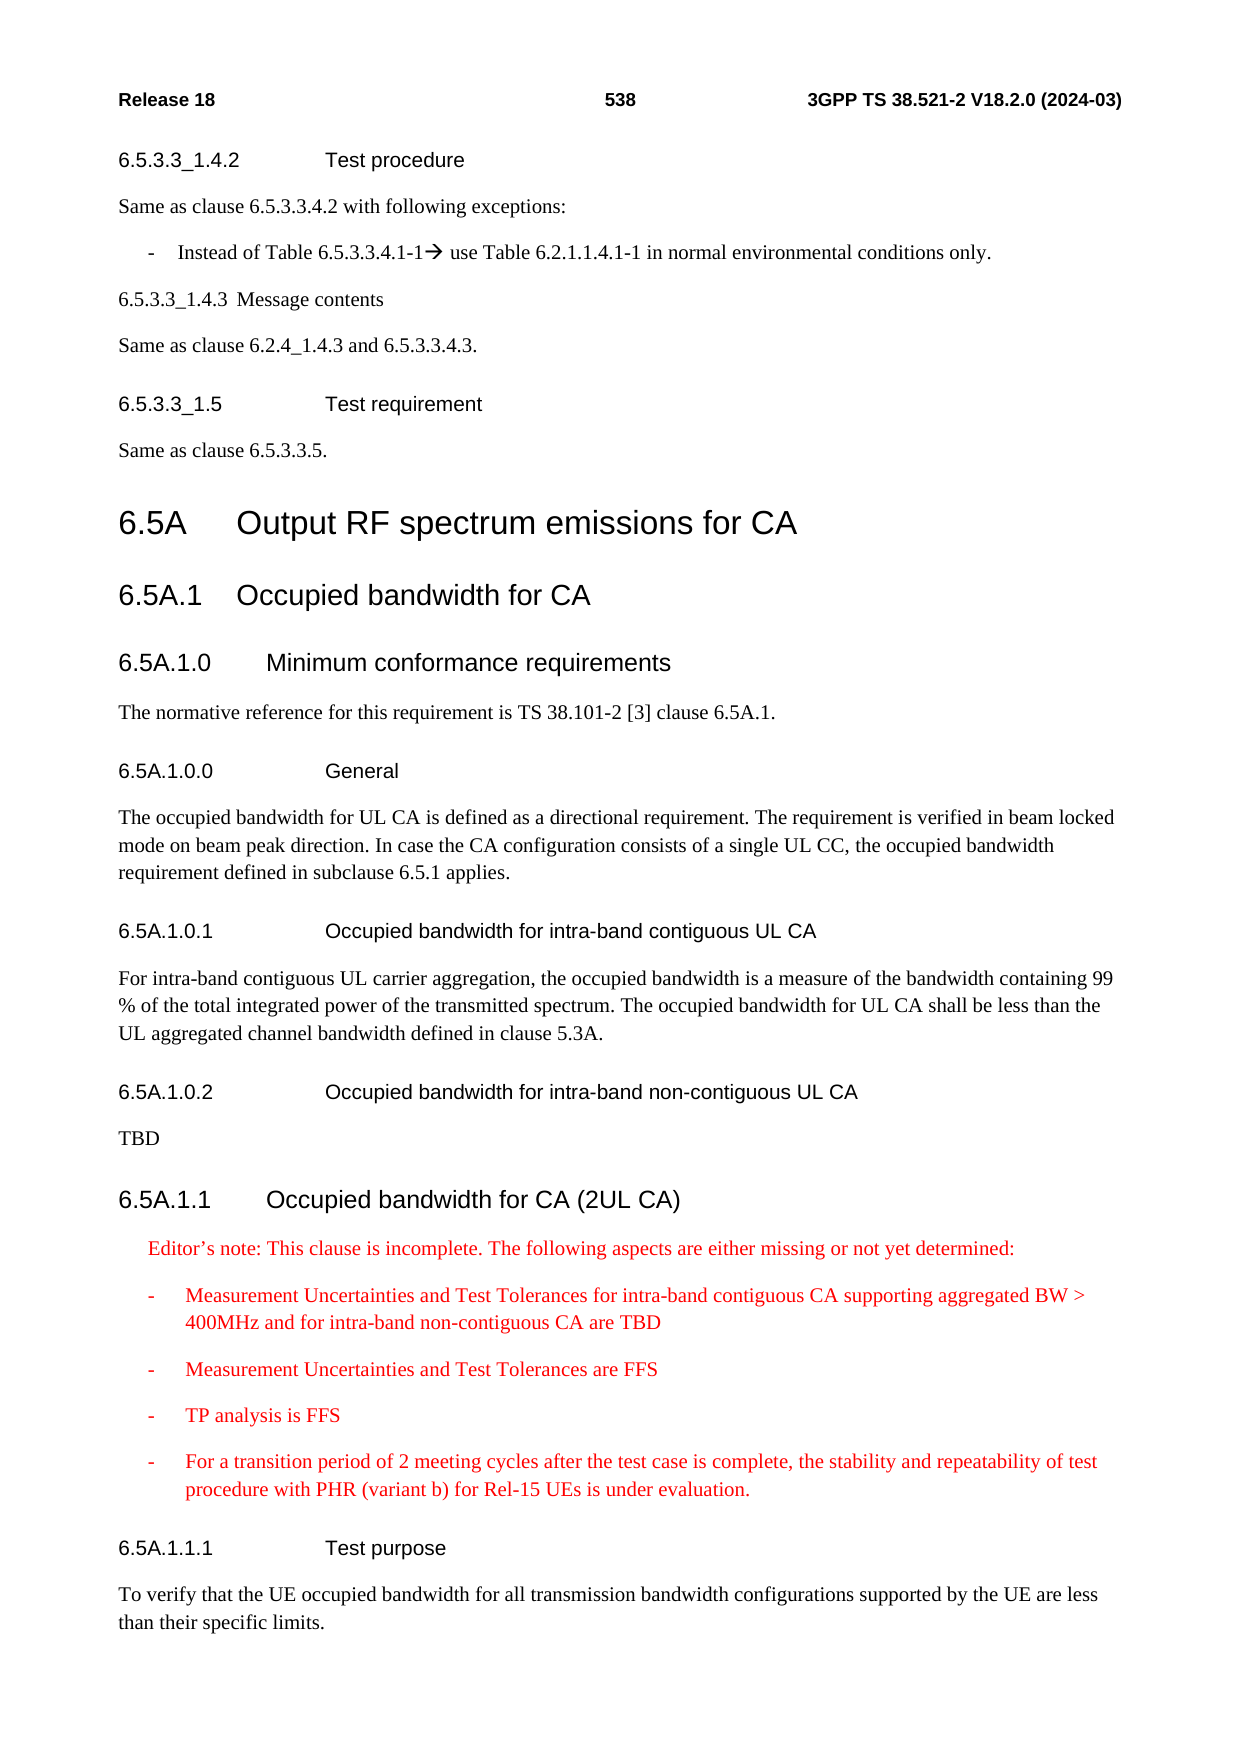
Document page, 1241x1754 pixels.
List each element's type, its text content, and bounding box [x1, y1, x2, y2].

text The normative reference for this requirement is TS 38.101-2 [3] clause 6.5A.1. [118, 700, 1122, 724]
text Editor’s note: This clause is incomplete. The following aspects are either missing or not yet determined: [148, 1236, 1122, 1260]
text Same as clause 6.5.3.3.5. [118, 438, 1122, 462]
text For intra-band contiguous UL carrier aggregation, the occupied bandwidth is a measure of the bandwidth containing 99 % of the total integrated power of the transmitted spectrum. The occupied bandwidth for UL CA shall be less than the UL aggregated channel bandwidth defined in clause 5.3A. [118, 965, 1122, 1045]
text 6.5A.1.0.0 General [118, 759, 1122, 783]
subtitle 6.5A Output RF spectrum emissions for CA [118, 503, 1122, 541]
list Measurement Uncertainties and Test Tolerances for intra-band contiguous CA supporting aggregated BW > 400MHz and for intra-band non-contiguous CA are TBD [148, 1283, 1122, 1334]
text Same as clause 6.5.3.3.4.2 with following exceptions: [118, 194, 1122, 218]
text 6.5A.1.1.1 Test purpose [118, 1536, 1122, 1560]
list Measurement Uncertainties and Test Tolerances are FFS [148, 1357, 1122, 1381]
text 6.5.3.3_1.4.2 Test procedure [118, 147, 1122, 171]
text 6.5A.1.0.2 Occupied bandwidth for intra-band non-contiguous UL CA [118, 1079, 1122, 1103]
text 6.5.3.3_1.4.3 Message contents [118, 286, 1122, 311]
text 6.5A.1.0.1 Occupied bandwidth for intra-band contiguous UL CA [118, 919, 1122, 943]
list TP analysis is FFS [148, 1403, 1122, 1427]
subtitle 6.5A.1.1 Occupied bandwidth for CA (2UL CA) [118, 1184, 1122, 1213]
text 6.5.3.3_1.5 Test requirement [118, 392, 1122, 416]
text - Instead of Table 6.5.3.3.4.1-1 use Table 6.2.1.1.4.1-1 in normal environmental conditions only. [148, 240, 1122, 264]
text To verify that the UE occupied bandwidth for all transmission bandwidth configurations supported by the UE are less than their specific limits. [118, 1582, 1122, 1634]
list For a transition period of 2 meeting cycles after the test case is complete, the stability and repeatability of test procedure with PHR (variant b) for Rel-15 UEs is under evaluation. [148, 1449, 1122, 1501]
text TBD [118, 1126, 1122, 1150]
text Same as clause 6.2.4_1.4.3 and 6.5.3.3.4.3. [118, 333, 1122, 357]
subtitle 6.5A.1 Occupied bandwidth for CA [118, 578, 1122, 612]
text The occupied bandwidth for UL CA is defined as a directional requirement. The requirement is verified in beam locked mode on beam peak direction. In case the CA configuration consists of a single UL CC, the occupied bandwidth requirement defined in subclause 6.5.1 applies. [118, 805, 1122, 884]
subtitle 6.5A.1.0 Minimum conformance requirements [118, 648, 1122, 677]
